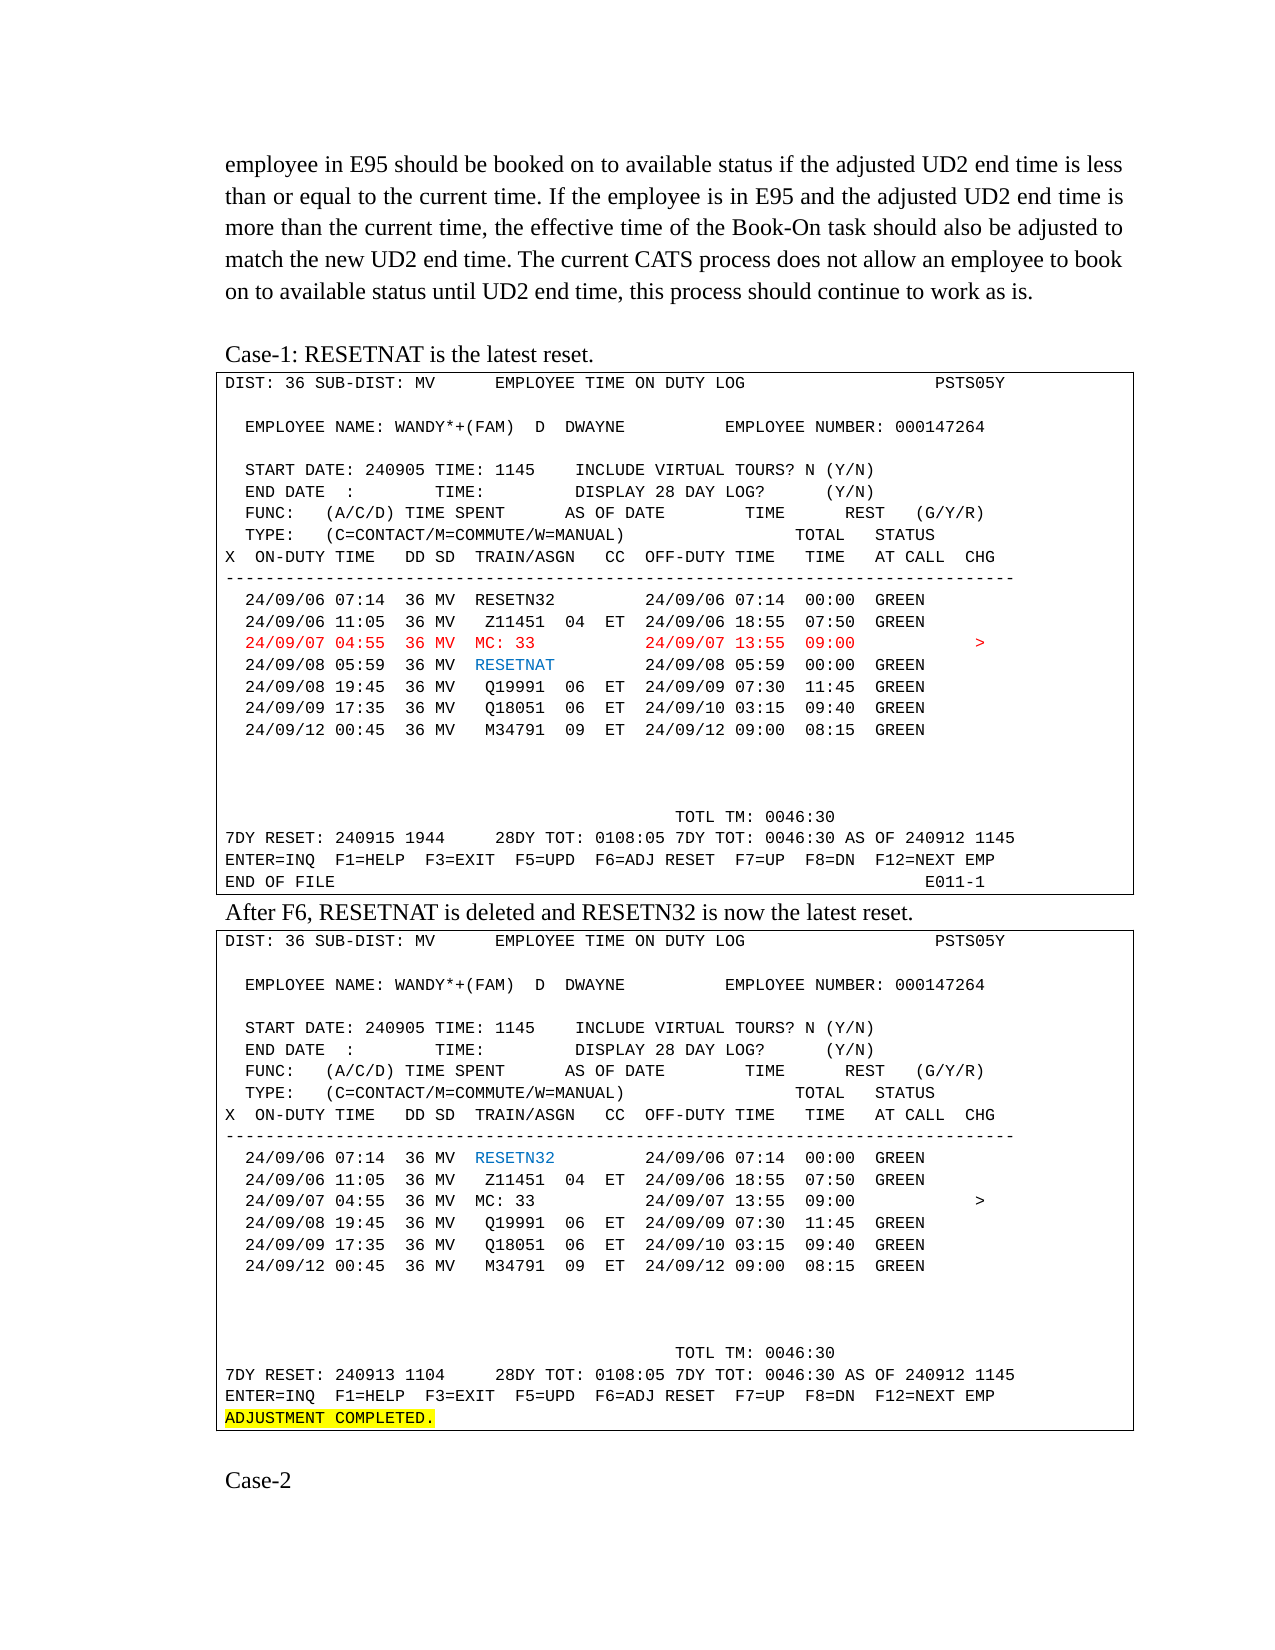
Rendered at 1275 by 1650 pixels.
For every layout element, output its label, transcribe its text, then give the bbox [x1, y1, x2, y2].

list TYPE: (C=CONTACT/M=COMMUTE/W=MANUAL) TOTAL STATUS [217, 523, 1133, 545]
list ENTER=INQ F1=HELP F3=EXIT F5=UPD F6=ADJ RESET F7=UP F8=DN F12=NEXT EMP [217, 1384, 1133, 1406]
list EMPLOYEE NAME: WANDY*+(FAM) D DWAYNE EMPLOYEE NUMBER: 000147264 [217, 415, 1133, 437]
list EMPLOYEE NAME: WANDY*+(FAM) D DWAYNE EMPLOYEE NUMBER: 000147264 [217, 973, 1133, 995]
list X ON-DUTY TIME DD SD TRAIN/ASGN CC OFF-DUTY TIME TIME AT CALL CHG [217, 545, 1133, 567]
list 24/09/06 11:05 36 MV Z11451 04 ET 24/09/06 18:55 07:50 GREEN [217, 1168, 1133, 1189]
list 24/09/09 17:35 36 MV Q18051 06 ET 24/09/10 03:15 09:40 GREEN [217, 1233, 1133, 1254]
list START DATE: 240905 TIME: 1145 INCLUDE VIRTUAL TOURS? N (Y/N) [217, 1016, 1133, 1038]
list 24/09/12 00:45 36 MV M34791 09 ET 24/09/12 09:00 08:15 GREEN [217, 1254, 1133, 1277]
list 24/09/08 19:45 36 MV Q19991 06 ET 24/09/09 07:30 11:45 GREEN [217, 1211, 1133, 1233]
list ADJUSTMENT COMPLETED. [217, 1406, 1133, 1430]
list Case-1: RESETNAT is the latest reset. [225, 340, 1125, 368]
list DIST: 36 SUB-DIST: MV EMPLOYEE TIME ON DUTY LOG PSTS05Y [217, 373, 1133, 394]
list END DATE : TIME: DISPLAY 28 DAY LOG? (Y/N) [217, 1038, 1133, 1059]
list X ON-DUTY TIME DD SD TRAIN/ASGN CC OFF-DUTY TIME TIME AT CALL CHG [217, 1103, 1133, 1124]
list 24/09/06 07:14 36 MV RESETN32 24/09/06 07:14 00:00 GREEN [217, 588, 1133, 610]
list ------------------------------------------------------------------------------- [217, 1124, 1133, 1146]
list DIST: 36 SUB-DIST: MV EMPLOYEE TIME ON DUTY LOG PSTS05Y [217, 931, 1133, 952]
list TYPE: (C=CONTACT/M=COMMUTE/W=MANUAL) TOTAL STATUS [217, 1081, 1133, 1103]
list 24/09/07 04:55 36 MV MC: 33 24/09/07 13:55 09:00 > [217, 632, 1133, 653]
list 24/09/07 04:55 36 MV MC: 33 24/09/07 13:55 09:00 > [217, 1189, 1133, 1211]
list ENTER=INQ F1=HELP F3=EXIT F5=UPD F6=ADJ RESET F7=UP F8=DN F12=NEXT EMP [217, 848, 1133, 870]
list Case-2 [225, 1466, 1125, 1493]
list END DATE : TIME: DISPLAY 28 DAY LOG? (Y/N) [217, 480, 1133, 502]
list TOTL TM: 0046:30 [217, 805, 1133, 827]
list 24/09/08 19:45 36 MV Q19991 06 ET 24/09/09 07:30 11:45 GREEN [217, 675, 1133, 697]
list FUNC: (A/C/D) TIME SPENT AS OF DATE TIME REST (G/Y/R) [217, 502, 1133, 523]
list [187, 150, 1125, 304]
list END OF FILE E011-1 [217, 870, 1133, 894]
list 24/09/12 00:45 36 MV M34791 09 ET 24/09/12 09:00 08:15 GREEN [217, 718, 1133, 740]
list FUNC: (A/C/D) TIME SPENT AS OF DATE TIME REST (G/Y/R) [217, 1059, 1133, 1081]
list 7DY RESET: 240913 1104 28DY TOT: 0108:05 7DY TOT: 0046:30 AS OF 240912 1145 [217, 1363, 1133, 1384]
list ------------------------------------------------------------------------------- [217, 567, 1133, 588]
list 7DY RESET: 240915 1944 28DY TOT: 0108:05 7DY TOT: 0046:30 AS OF 240912 1145 [217, 827, 1133, 848]
list After F6, RESETNAT is deleted and RESETN32 is now the latest reset. [225, 898, 1125, 926]
list 24/09/08 05:59 36 MV RESETNAT 24/09/08 05:59 00:00 GREEN [217, 653, 1133, 675]
list 24/09/06 07:14 36 MV RESETN32 24/09/06 07:14 00:00 GREEN [217, 1146, 1133, 1168]
list START DATE: 240905 TIME: 1145 INCLUDE VIRTUAL TOURS? N (Y/N) [217, 458, 1133, 480]
list TOTL TM: 0046:30 [217, 1341, 1133, 1363]
list 24/09/09 17:35 36 MV Q18051 06 ET 24/09/10 03:15 09:40 GREEN [217, 697, 1133, 718]
list 24/09/06 11:05 36 MV Z11451 04 ET 24/09/06 18:55 07:50 GREEN [217, 610, 1133, 632]
